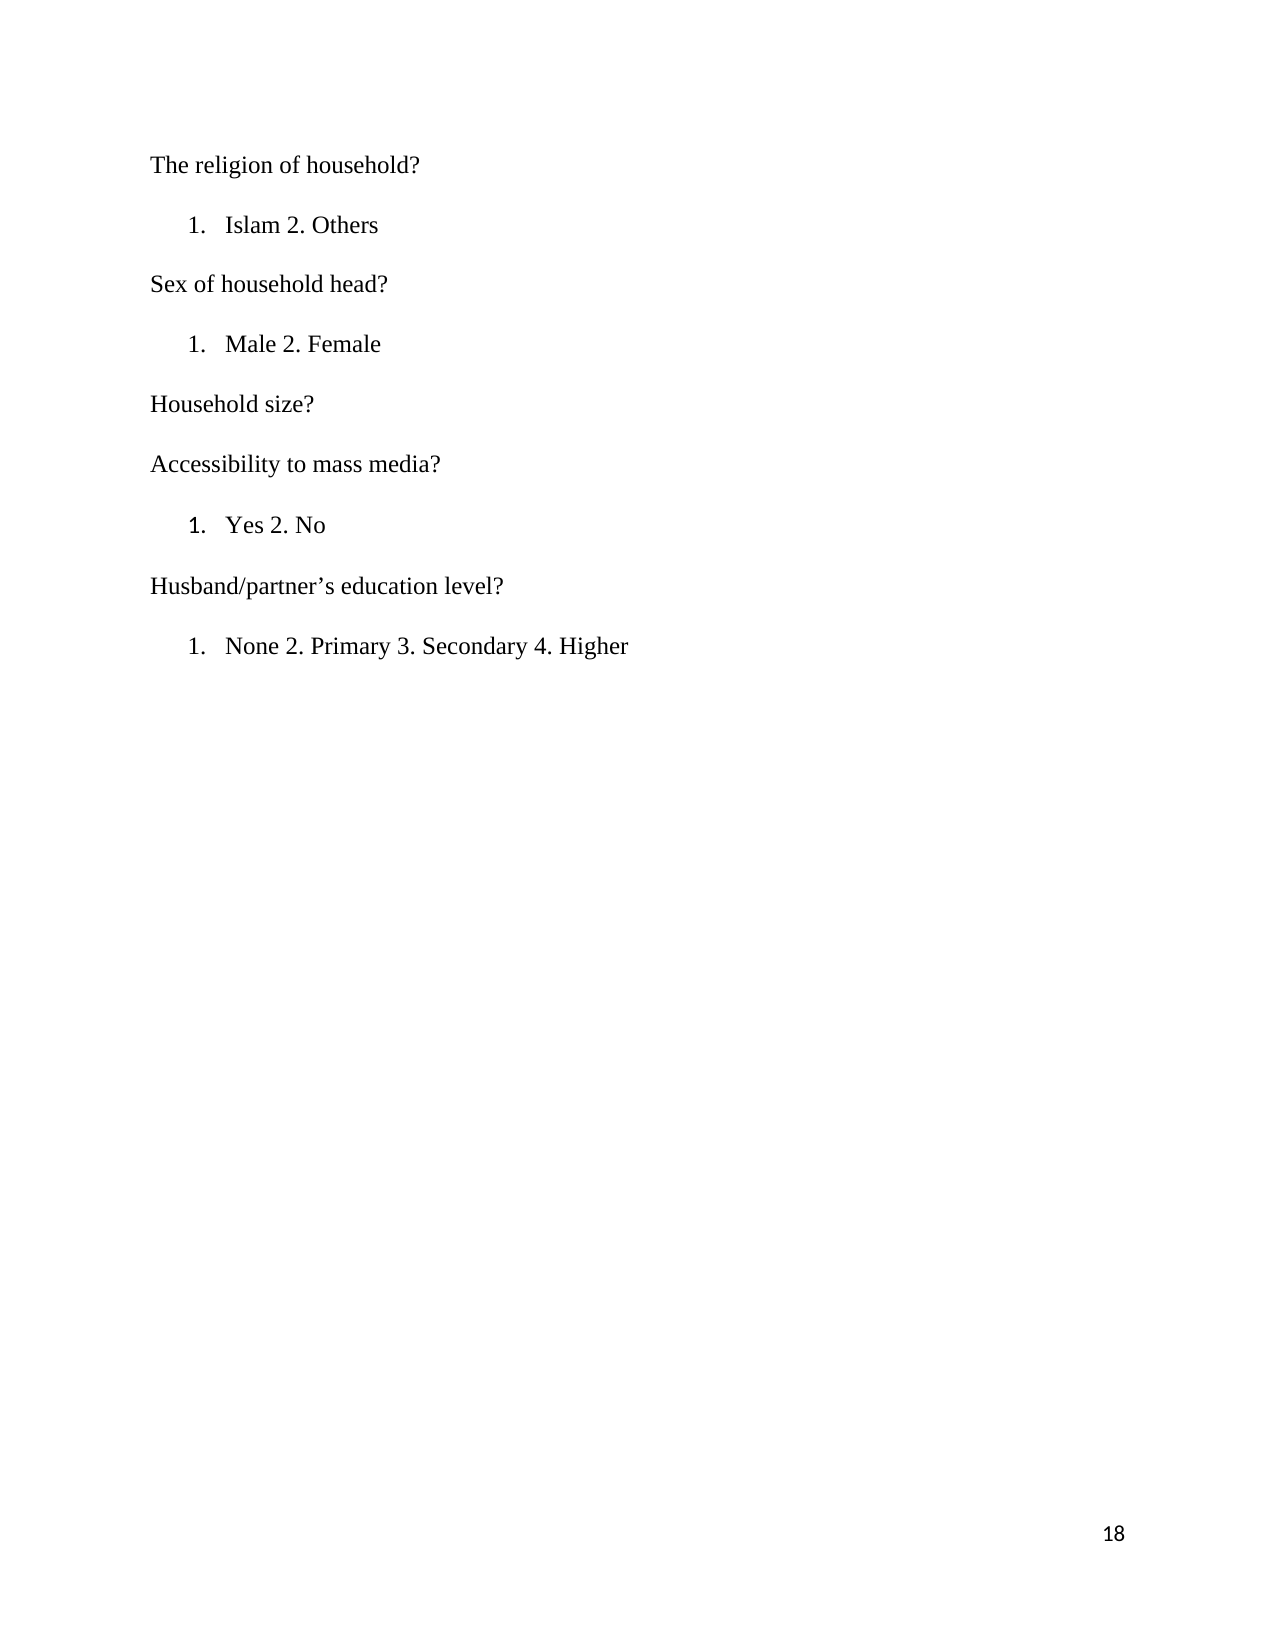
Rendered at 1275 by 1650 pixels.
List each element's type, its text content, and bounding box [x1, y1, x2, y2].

text Sex of household head? [150, 269, 1125, 298]
text The religion of household? [150, 150, 1125, 179]
text Accessibility to mass media? [150, 449, 1125, 478]
list Islam 2. Others [187, 210, 1125, 238]
text Husband/partner’s education level? [150, 571, 1125, 600]
list Yes 2. No [187, 509, 1125, 539]
list None 2. Primary 3. Secondary 4. Higher [187, 631, 1125, 660]
text Household size? [150, 389, 1125, 418]
list Male 2. Female [187, 329, 1125, 358]
